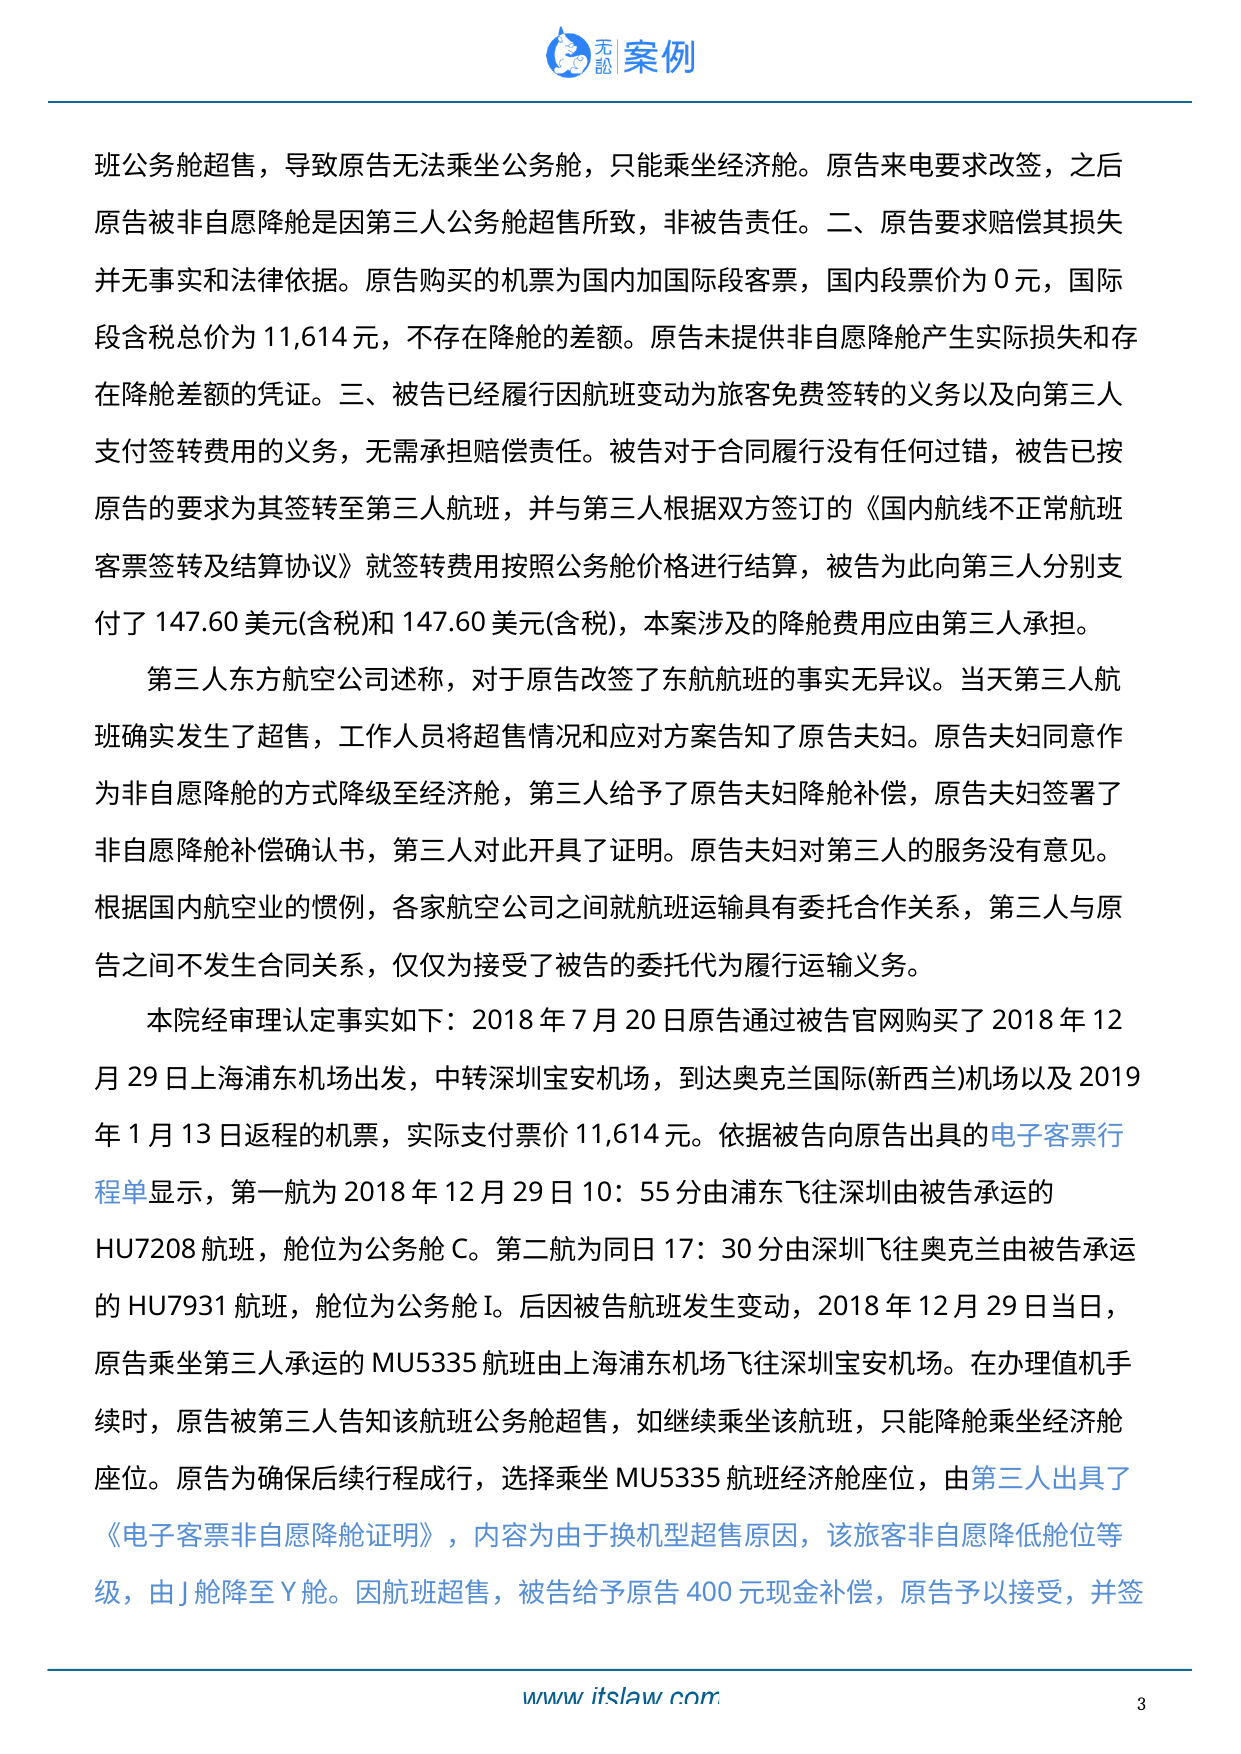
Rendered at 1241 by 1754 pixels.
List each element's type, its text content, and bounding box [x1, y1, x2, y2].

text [94, 85, 1146, 643]
text 第三人东方航空公司述称，对于原告改签了东航航班的事实无异议。当天第三人航班确实发生了超售，工作人员将超售情况和应对方案告知了原告夫妇。原告夫妇同意作为非自愿降舱的方式降级至经济舱，第三人给予了原告夫妇降舱补偿，原告夫妇签署了非自愿降舱补偿确认书，第三人对此开具了证明。原告夫妇对第三人的服务没有意见。根据国内航空业的惯例，各家航空公司之间就航班运输具有委托合作关系，第三人与原告之间不发生合同关系，仅仅为接受了被告的委托代为履行运输义务。 [94, 655, 1146, 985]
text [94, 997, 1146, 1613]
picture [523, 1687, 720, 1704]
picture [546, 26, 694, 78]
